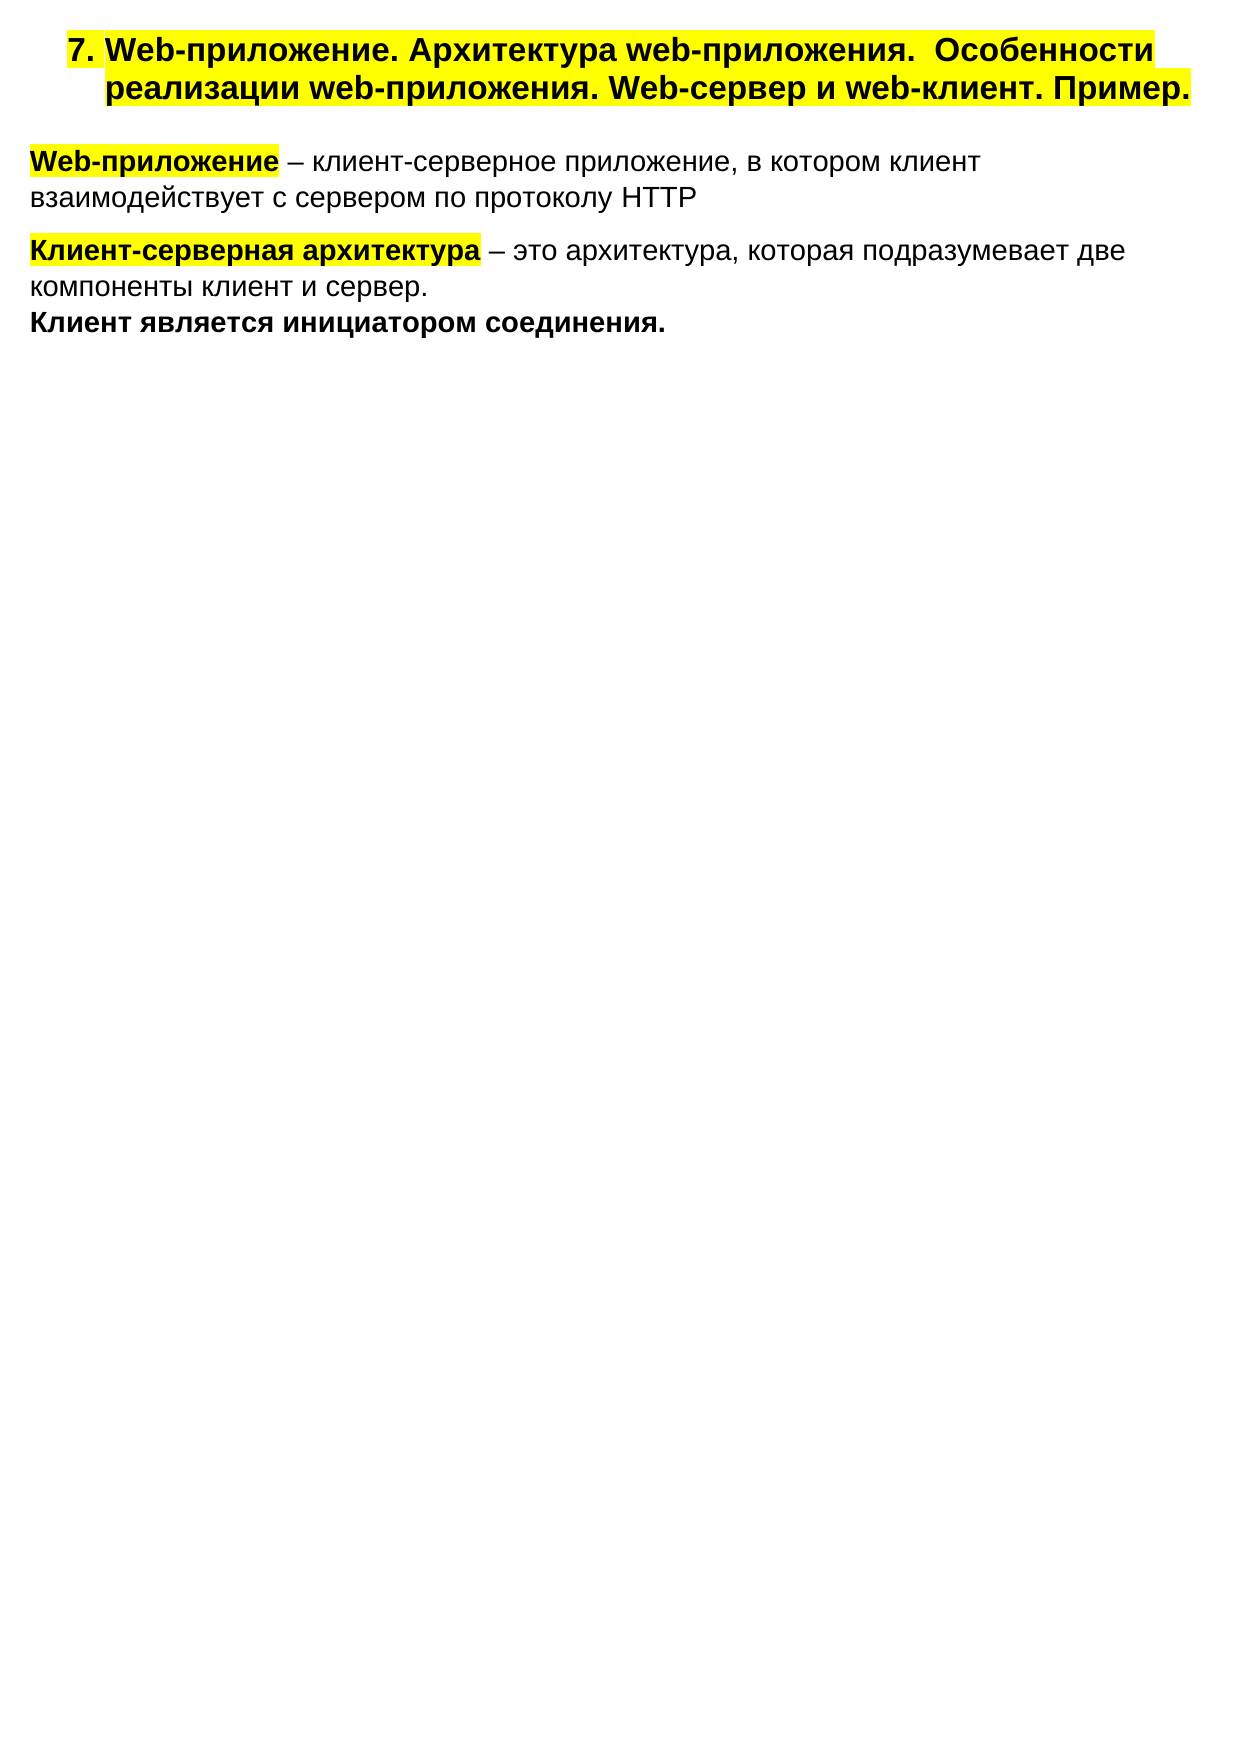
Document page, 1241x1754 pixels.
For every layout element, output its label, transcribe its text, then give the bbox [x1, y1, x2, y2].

text Клиент-серверная архитектура – это архитектура, которая подразумевает две компоненты клиент и сервер. Клиент является инициатором соединения. [29, 233, 1211, 339]
text Web-приложение. Архитектура web-приложения. Особенности реализации web-приложения. Web-сервер и web-клиент. Пример. [67, 29, 1211, 106]
text Web-приложение – клиент-серверное приложение, в котором клиент взаимодействует с сервером по протоколу HTTP [29, 144, 1211, 214]
